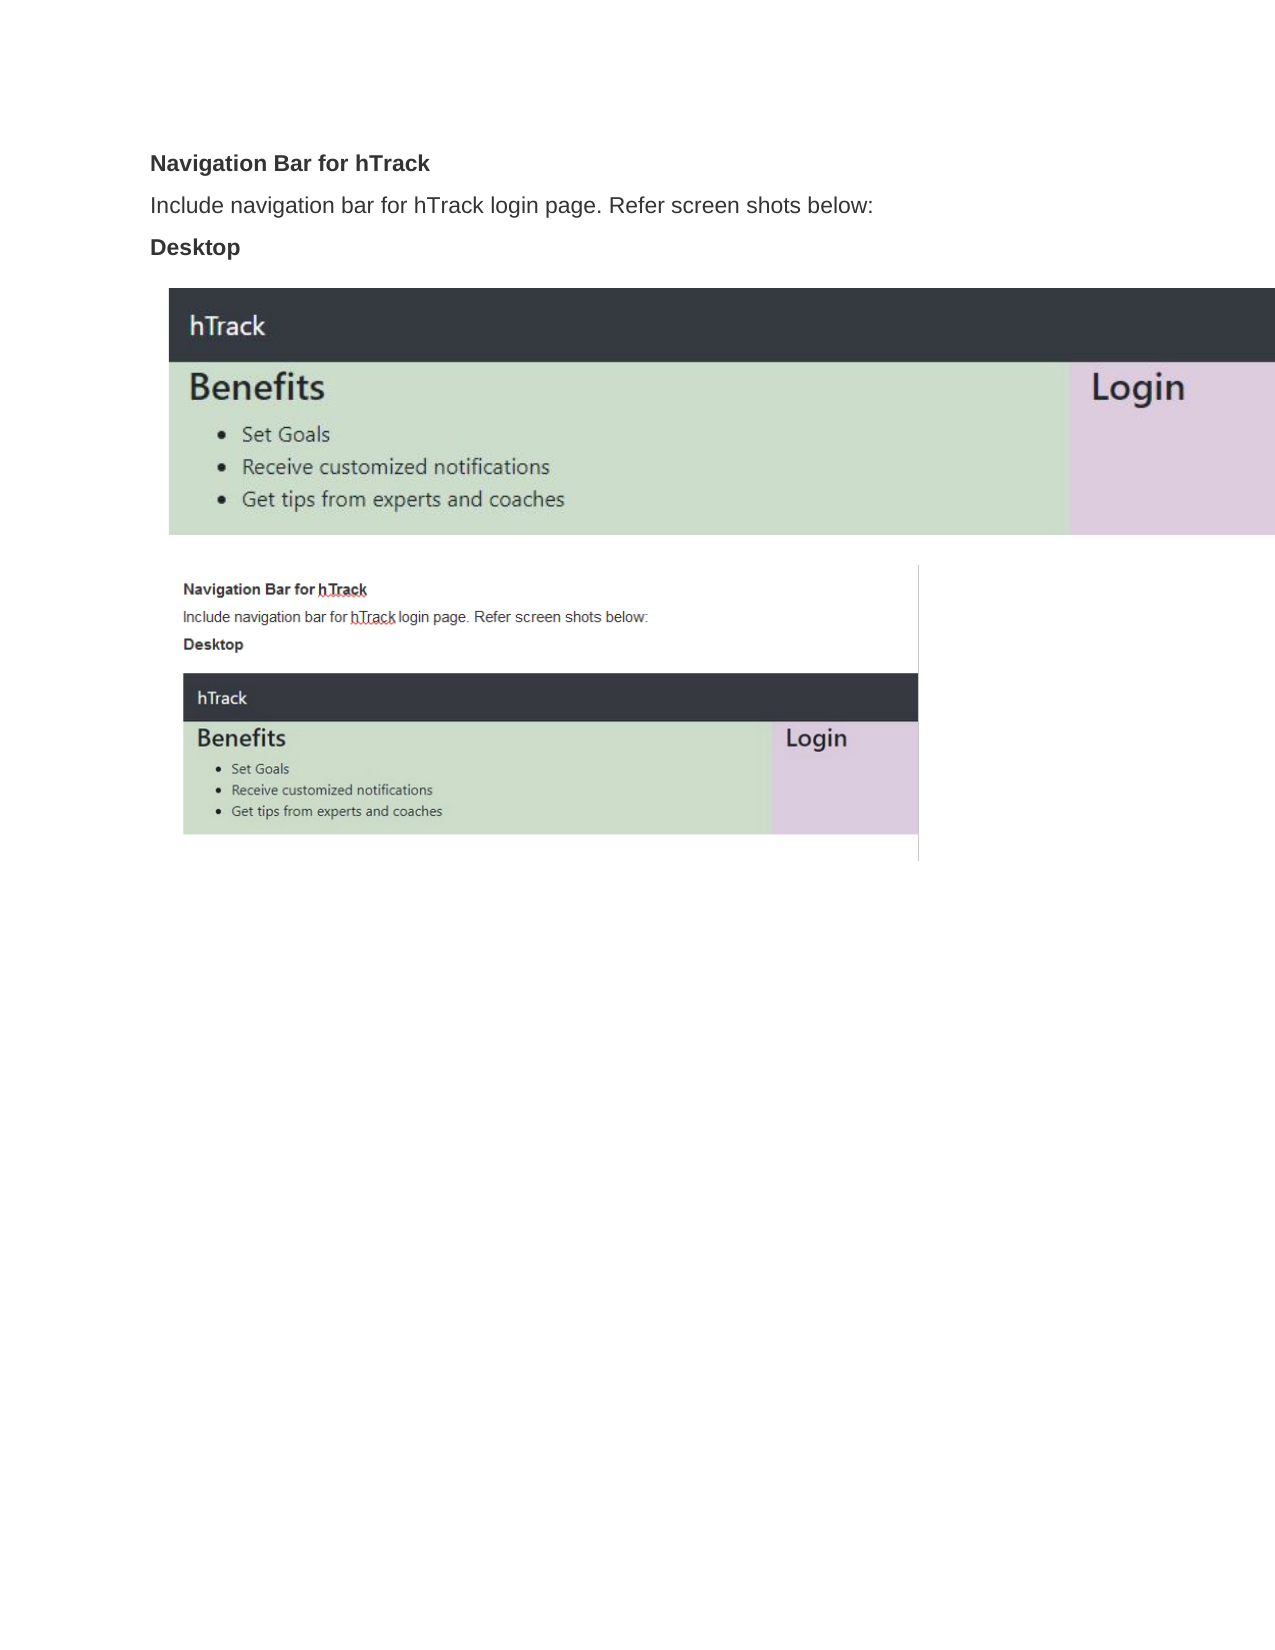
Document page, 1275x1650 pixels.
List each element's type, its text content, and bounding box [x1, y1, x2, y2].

text Navigation Bar for hTrack [150, 150, 1125, 176]
text Include navigation bar for hTrack login page. Refer screen shots below: [150, 192, 1125, 218]
text Desktop [150, 234, 1125, 534]
